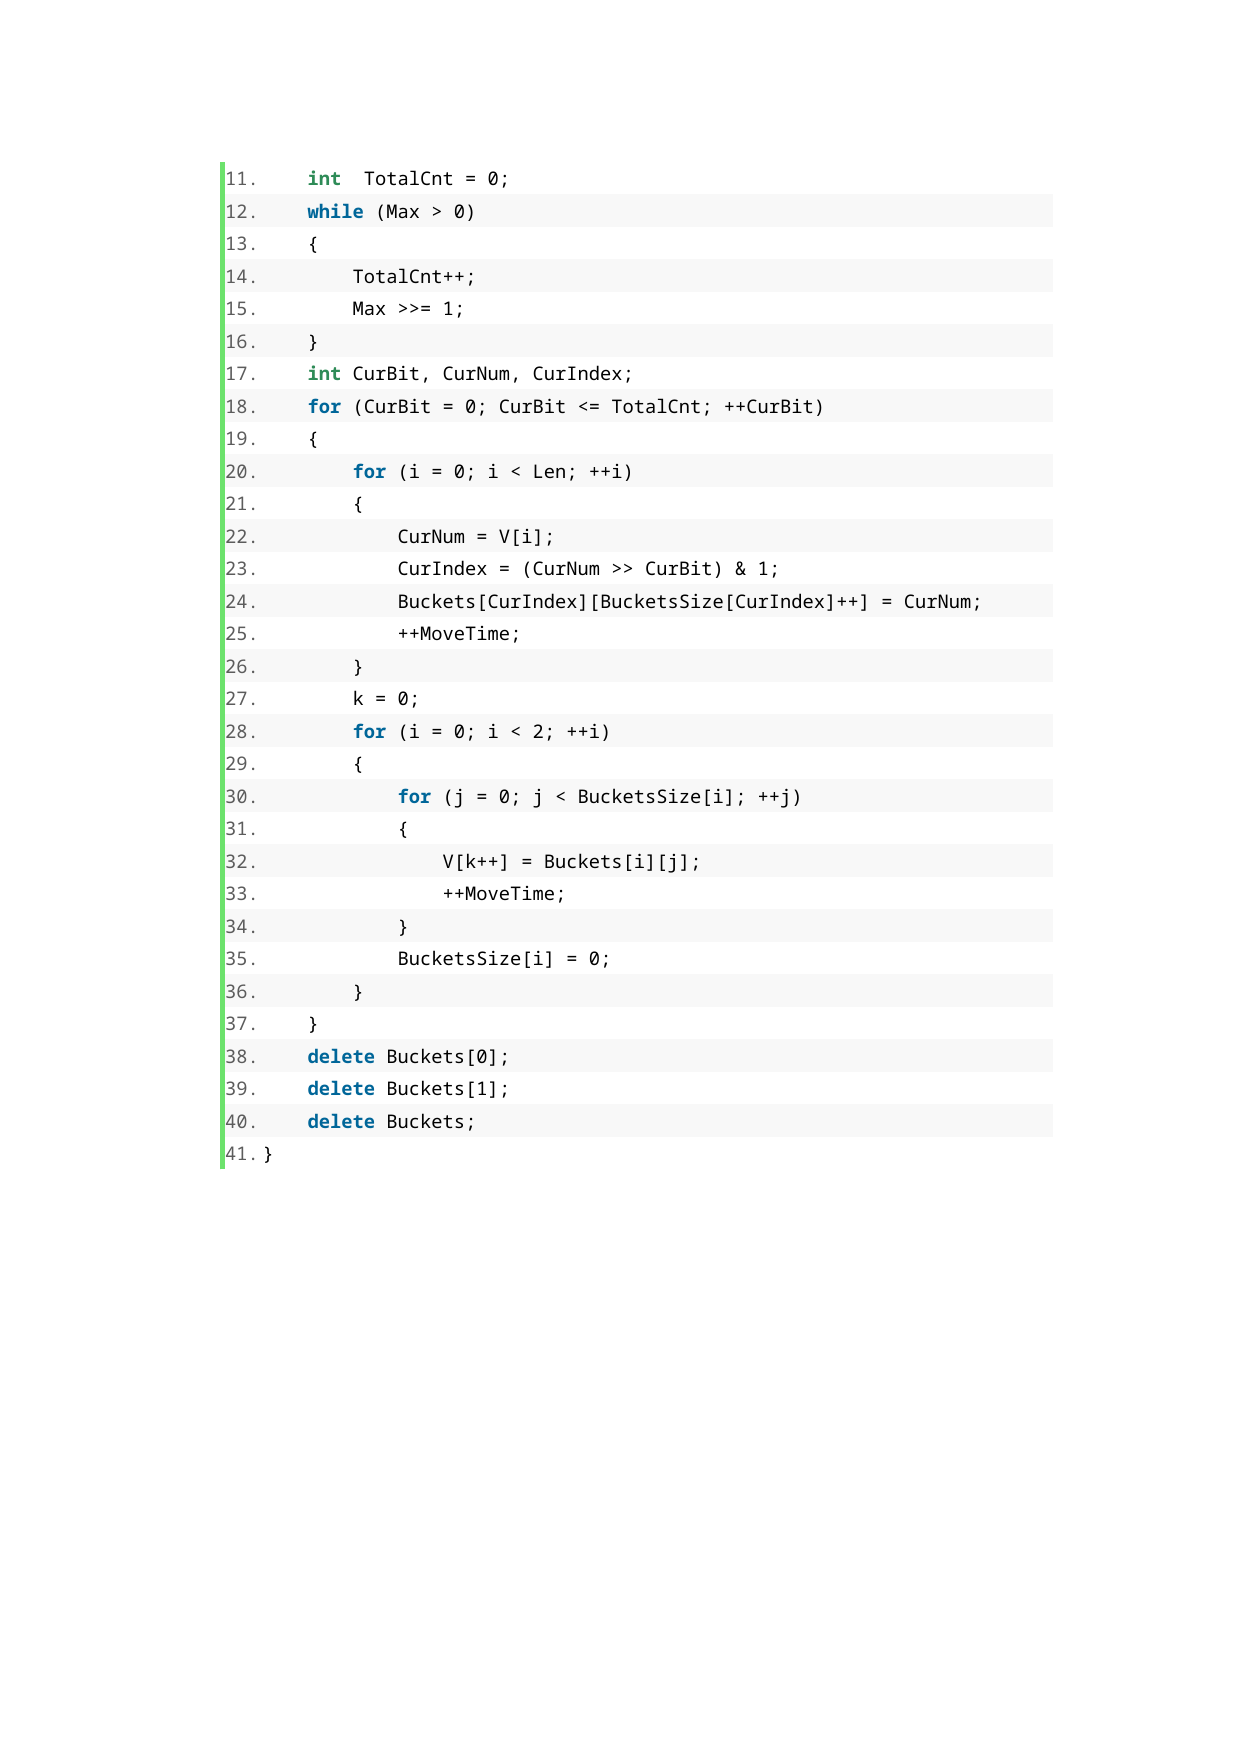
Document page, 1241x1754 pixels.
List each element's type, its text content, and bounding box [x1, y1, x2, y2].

list CurNum = V[i]; [225, 519, 1053, 552]
list for (CurBit = 0; CurBit <= TotalCnt; ++CurBit) [225, 389, 1053, 422]
list delete Buckets; [225, 1104, 1053, 1137]
list ++MoveTime; [225, 877, 1053, 909]
list } [225, 909, 1053, 942]
list delete Buckets[0]; [225, 1039, 1053, 1072]
list while (Max > 0) [225, 194, 1053, 227]
list V[k++] = Buckets[i][j]; [225, 844, 1053, 877]
list } [225, 974, 1053, 1007]
list TotalCnt++; [225, 259, 1053, 292]
list for (i = 0; i < 2; ++i) [225, 714, 1053, 747]
list for (j = 0; j < BucketsSize[i]; ++j) [225, 779, 1053, 812]
list Max >>= 1; [225, 292, 1053, 324]
list delete Buckets[1]; [225, 1072, 1053, 1104]
list { [225, 812, 1053, 844]
list } [225, 324, 1053, 357]
list } [225, 1137, 1053, 1169]
list } [225, 649, 1053, 682]
list BucketsSize[i] = 0; [225, 942, 1053, 974]
list { [225, 227, 1053, 259]
list { [225, 747, 1053, 779]
list { [225, 422, 1053, 454]
list int CurBit, CurNum, CurIndex; [225, 357, 1053, 389]
list { [225, 487, 1053, 519]
list int TotalCnt = 0; [225, 162, 1053, 194]
list k = 0; [225, 682, 1053, 714]
list CurIndex = (CurNum >> CurBit) & 1; [225, 552, 1053, 584]
list for (i = 0; i < Len; ++i) [225, 454, 1053, 487]
list } [225, 1007, 1053, 1039]
list ++MoveTime; [225, 617, 1053, 649]
list Buckets[CurIndex][BucketsSize[CurIndex]++] = CurNum; [225, 584, 1053, 617]
